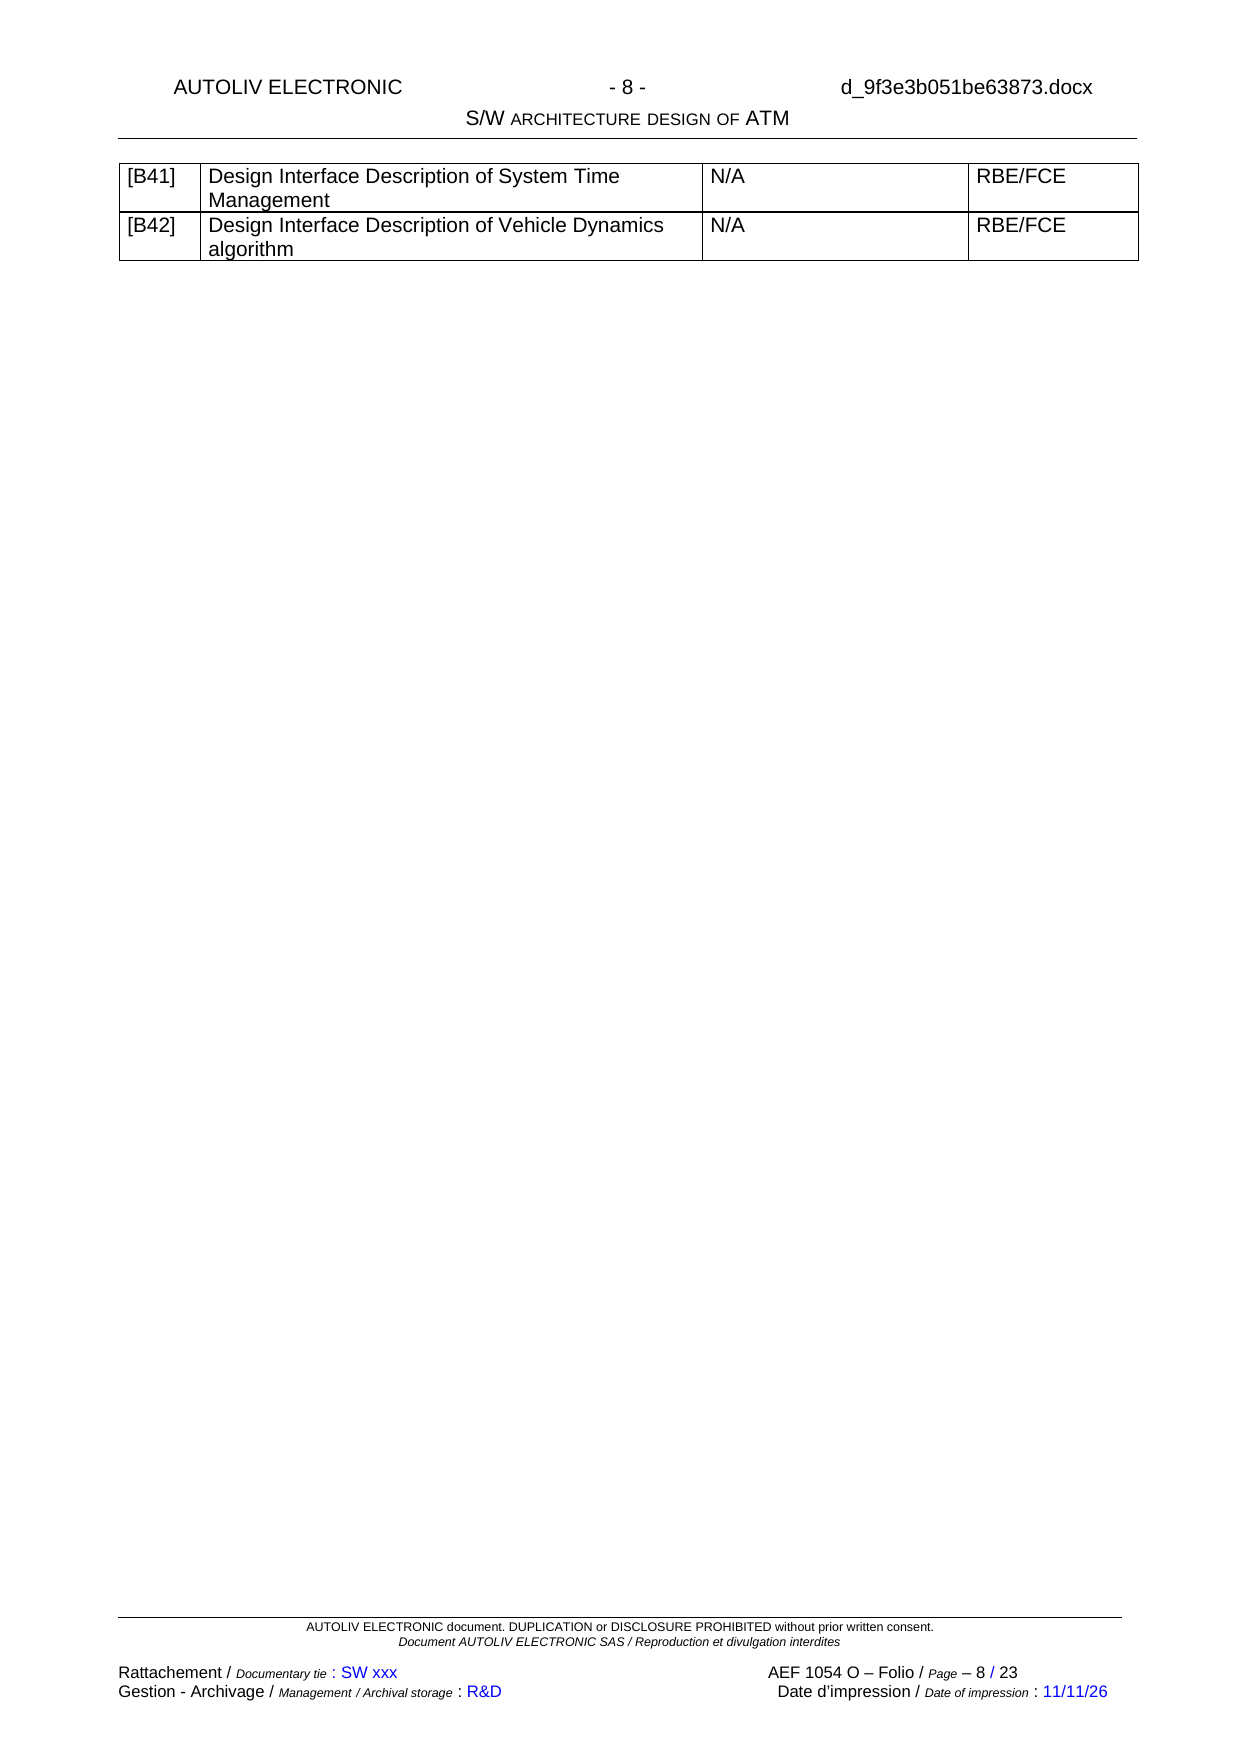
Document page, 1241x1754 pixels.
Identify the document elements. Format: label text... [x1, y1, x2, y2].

table_cell RBE/FCE [969, 164, 1138, 211]
table_cell N/A [703, 213, 968, 260]
table_cell Design Interface Description of System Time Management [201, 164, 702, 211]
table_cell Design Interface Description of Vehicle Dynamics algorithm [201, 213, 702, 260]
table_cell N/A [703, 164, 968, 211]
table_cell [120, 213, 200, 260]
table_cell RBE/FCE [969, 213, 1138, 260]
table_cell [120, 164, 200, 211]
